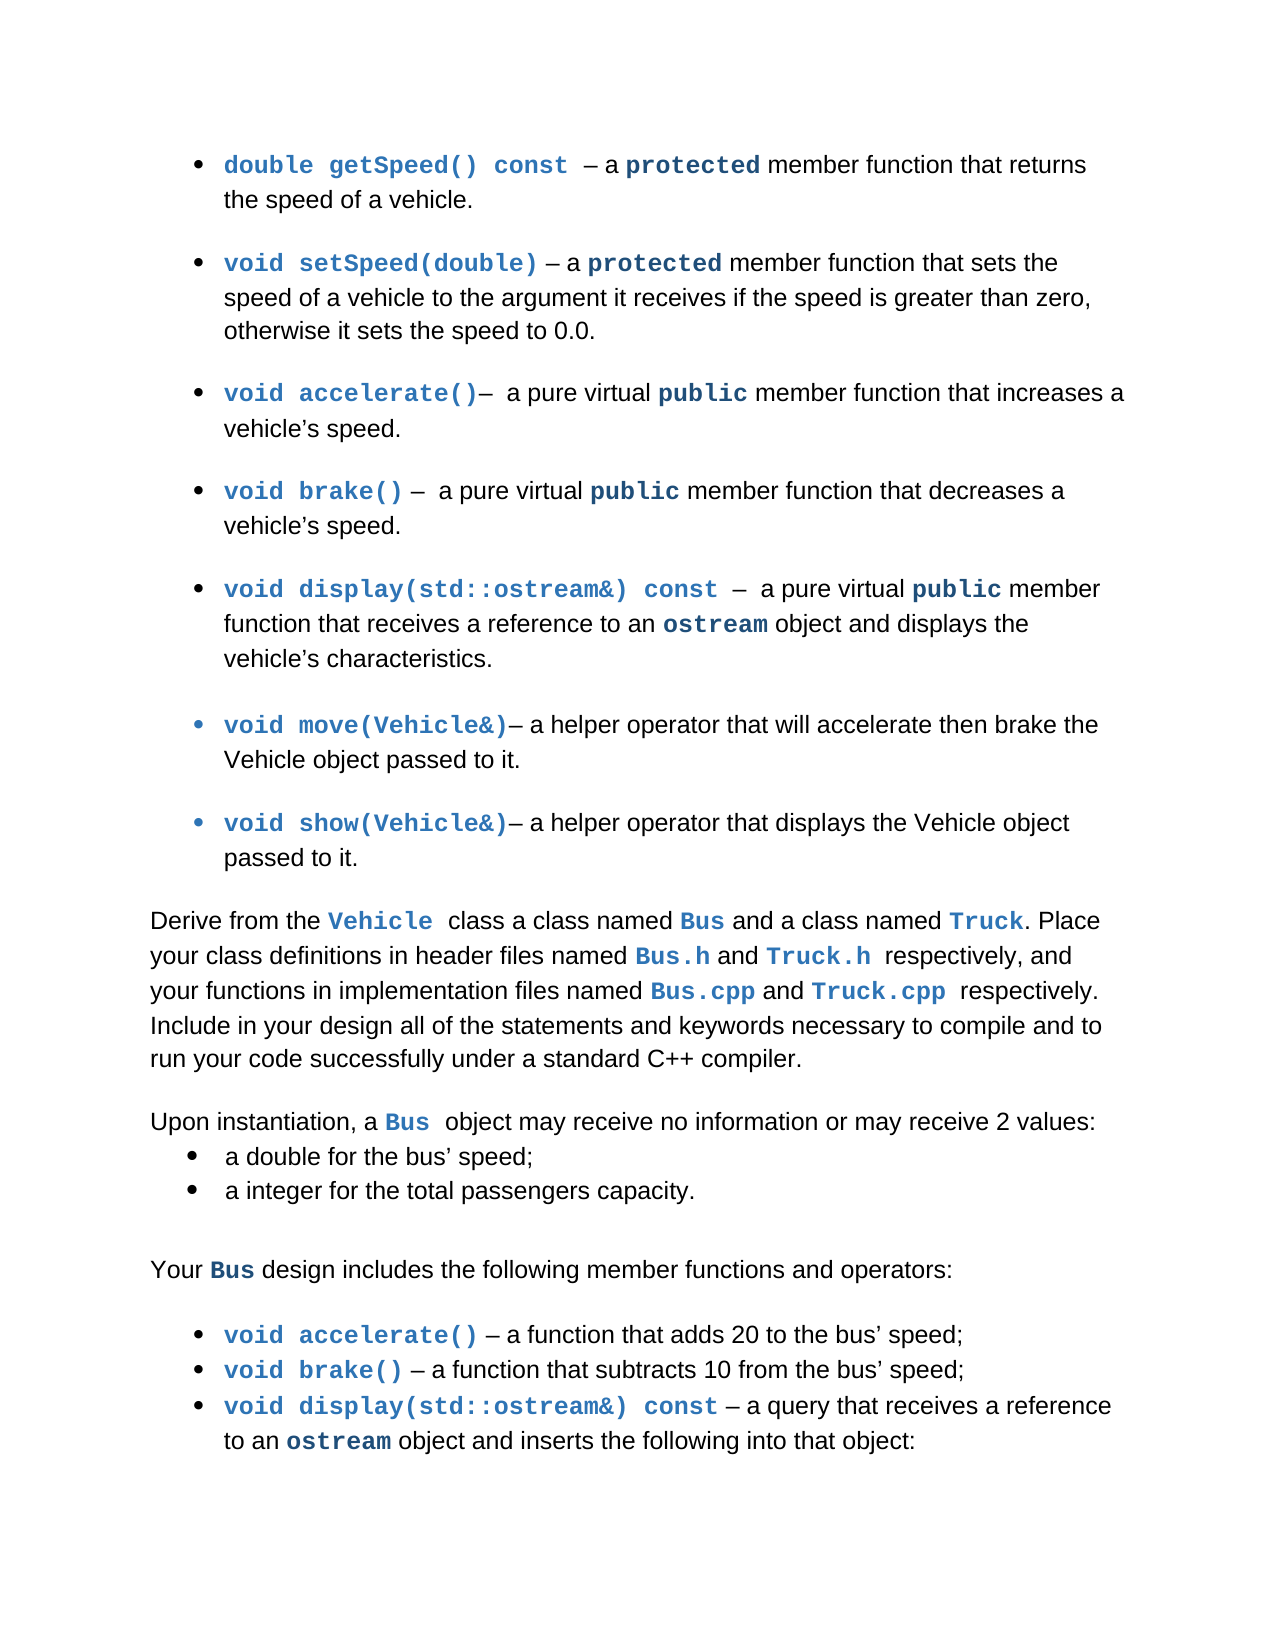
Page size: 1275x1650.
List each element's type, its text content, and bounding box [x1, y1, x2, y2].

list void brake() – a pure virtual public member function that decreases a vehicle’s speed. [194, 476, 1125, 540]
text Derive from the Vehicle class a class named Bus and a class named Truck. Place your class definitions in header files named Bus.h and Truck.h respectively, and your functions in implementation files named Bus.cpp and Truck.cpp respectively. Include in your design all of the statements and keywords necessary to compile and to run your code successfully under a standard C++ compiler. [150, 906, 1125, 1073]
list void move(Vehicle&)– a helper operator that will accelerate then brake the Vehicle object passed to it. [194, 710, 1125, 774]
list void show(Vehicle&)– a helper operator that displays the Vehicle object passed to it. [194, 808, 1125, 872]
list void display(std::ostream&) const – a query that receives a reference to an ostream object and inserts the following into that object: [194, 1391, 1125, 1484]
list void accelerate() – a function that adds 20 to the bus’ speed; [194, 1320, 1125, 1351]
list double getSpeed() const – a protected member function that returns the speed of a vehicle. [194, 150, 1125, 214]
list a integer for the total passengers capacity. [187, 1176, 1125, 1206]
list void setSpeed(double) – a protected member function that sets the speed of a vehicle to the argument it receives if the speed is greater than zero, otherwise it sets the speed to 0.0. [194, 248, 1125, 345]
list void accelerate()– a pure virtual public member function that increases a vehicle’s speed. [194, 378, 1125, 442]
list a double for the bus’ speed; [187, 1142, 1125, 1172]
list void display(std::ostream&) const – a pure virtual public member function that receives a reference to an ostream object and displays the vehicle’s characteristics. [194, 574, 1125, 673]
text Your Bus design includes the following member functions and operators: [150, 1255, 1125, 1286]
text Upon instantiation, a Bus object may receive no information or may receive 2 values: [150, 1107, 1125, 1138]
list void brake() – a function that subtracts 10 from the bus’ speed; [194, 1355, 1125, 1386]
